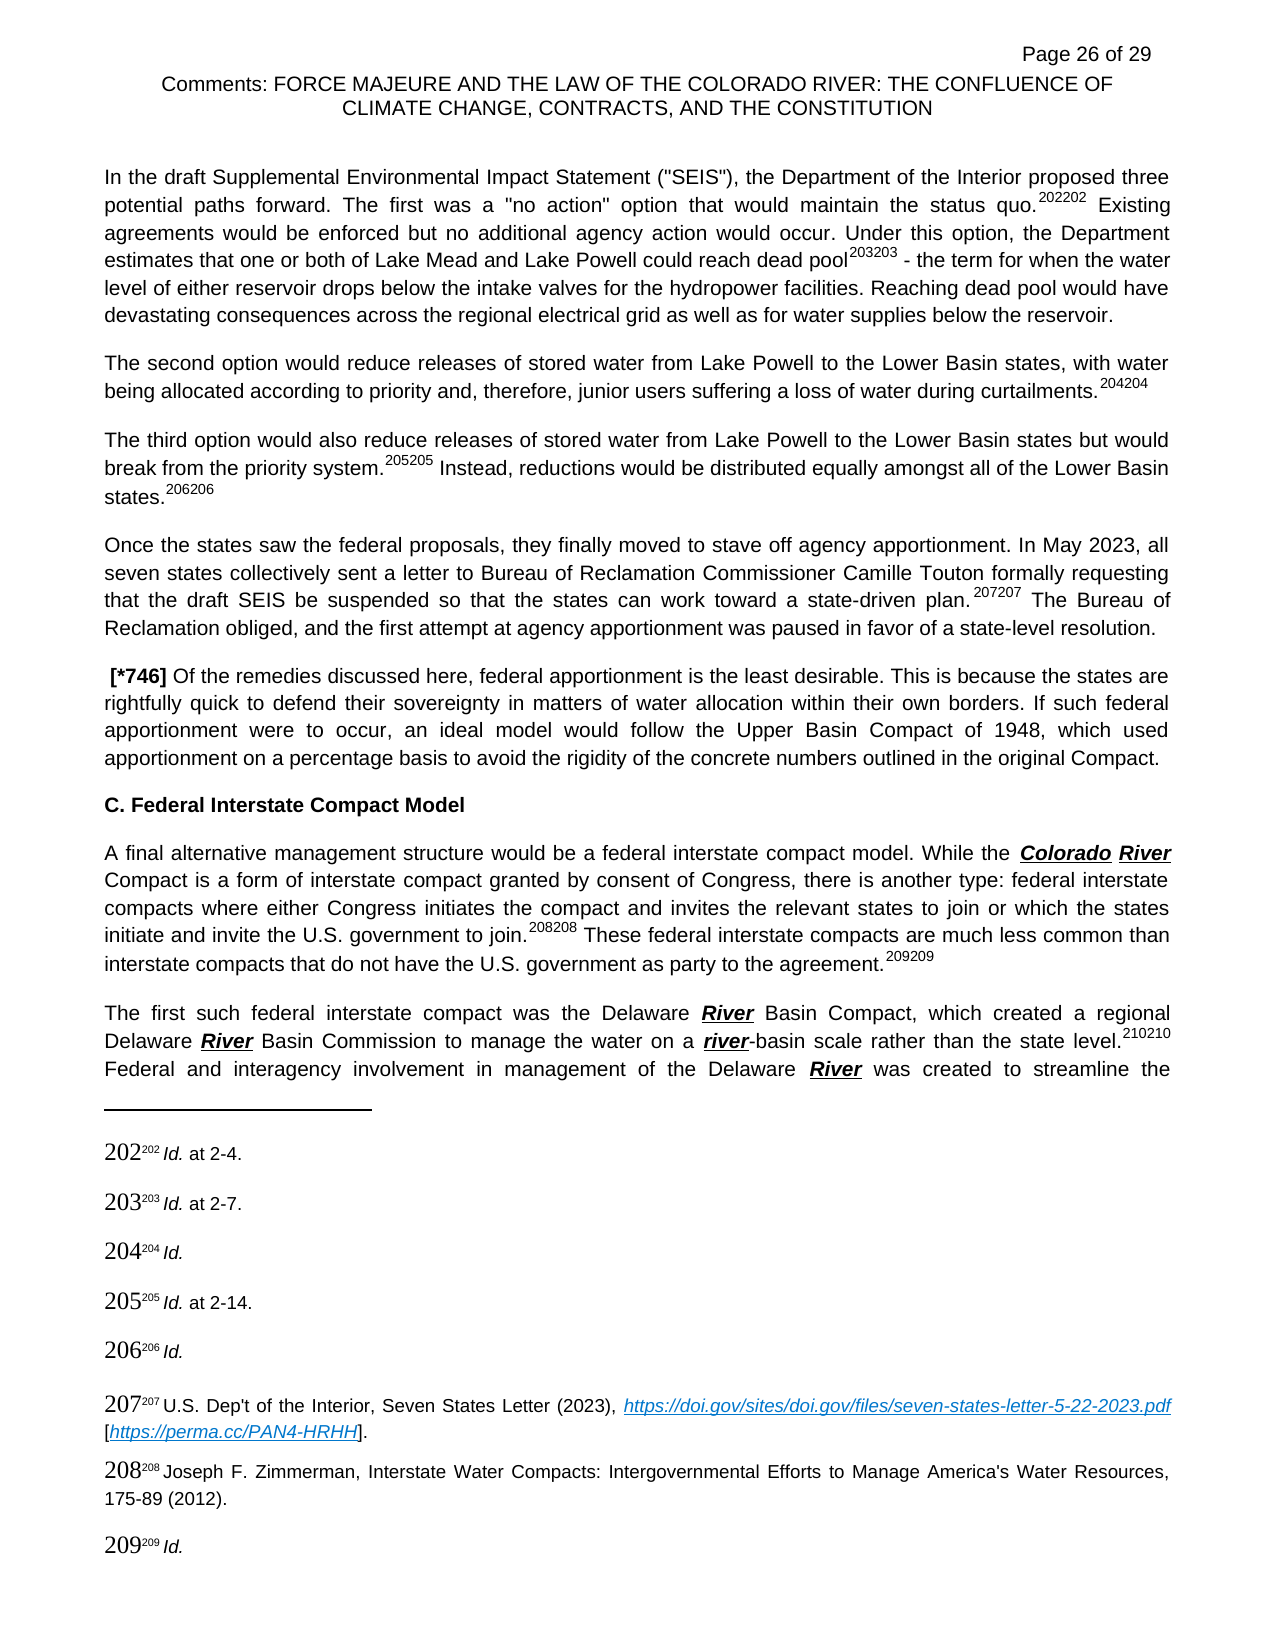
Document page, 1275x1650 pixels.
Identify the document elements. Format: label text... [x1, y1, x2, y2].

text The third option would also reduce releases of stored water from Lake Powell to the Lower Basin states but would break from the priority system.205 Instead, reductions would be distributed equally amongst all of the Lower Basin states.206 [104, 425, 1171, 509]
text The second option would reduce releases of stored water from Lake Powell to the Lower Basin states, with water being allocated according to priority and, therefore, junior users suffering a loss of water during curtailments.204 [104, 348, 1171, 404]
text The first such federal interstate compact was the Delaware River Basin Compact, which created a regional Delaware River Basin Commission to manage the water on a river-basin scale rather than the state level.210 Federal and interagency involvement in management of the Delaware River was created to streamline the "duplicating, overlapping, and uncoordinated administration of some forty-three state agencies, fourteen interstate agencies, and nineteen federal agencies which exercise a multiplicity of powers and duties resulting in a splintering of authority and responsibilities."211 The Delaware River Basin Compact is administered by a Delaware River Basin Commission consisting of the Governors of Delaware, New Jersey, New York, and Pennsylvania and a commissioner appointed by the President of the United States.212 The federal [*747] representative is typically the Commander of the U.S. Army Corps of Engineers North Atlantic Division.213 [104, 998, 1171, 1081]
text In the draft Supplemental Environmental Impact Statement ("SEIS"), the Department of the Interior proposed three potential paths forward. The first was a "no action" option that would maintain the status quo.202 Existing agreements would be enforced but no additional agency action would occur. Under this option, the Department estimates that one or both of Lake Mead and Lake Powell could reach dead pool203 - the term for when the water level of either reservoir drops below the intake valves for the hydropower facilities. Reaching dead pool would have devastating consequences across the regional electrical grid as well as for water supplies below the reservoir. [104, 161, 1171, 327]
text C. Federal Interstate Compact Model [104, 790, 1171, 817]
text Once the states saw the federal proposals, they finally moved to stave off agency apportionment. In May 2023, all seven states collectively sent a letter to Bureau of Reclamation Commissioner Camille Touton formally requesting that the draft SEIS be suspended so that the states can work toward a state-driven plan.207 The Bureau of Reclamation obliged, and the first attempt at agency apportionment was paused in favor of a state-level resolution. [104, 530, 1171, 640]
text [*746] Of the remedies discussed here, federal apportionment is the least desirable. This is because the states are rightfully quick to defend their sovereignty in matters of water allocation within their own borders. If such federal apportionment were to occur, an ideal model would follow the Upper Basin Compact of 1948, which used apportionment on a percentage basis to avoid the rigidity of the concrete numbers outlined in the original Compact. [104, 661, 1171, 769]
text A final alternative management structure would be a federal interstate compact model. While the Colorado River Compact is a form of interstate compact granted by consent of Congress, there is another type: federal interstate compacts where either Congress initiates the compact and invites the relevant states to join or which the states initiate and invite the U.S. government to join.208 These federal interstate compacts are much less common than interstate compacts that do not have the U.S. government as party to the agreement.209 [104, 838, 1171, 977]
